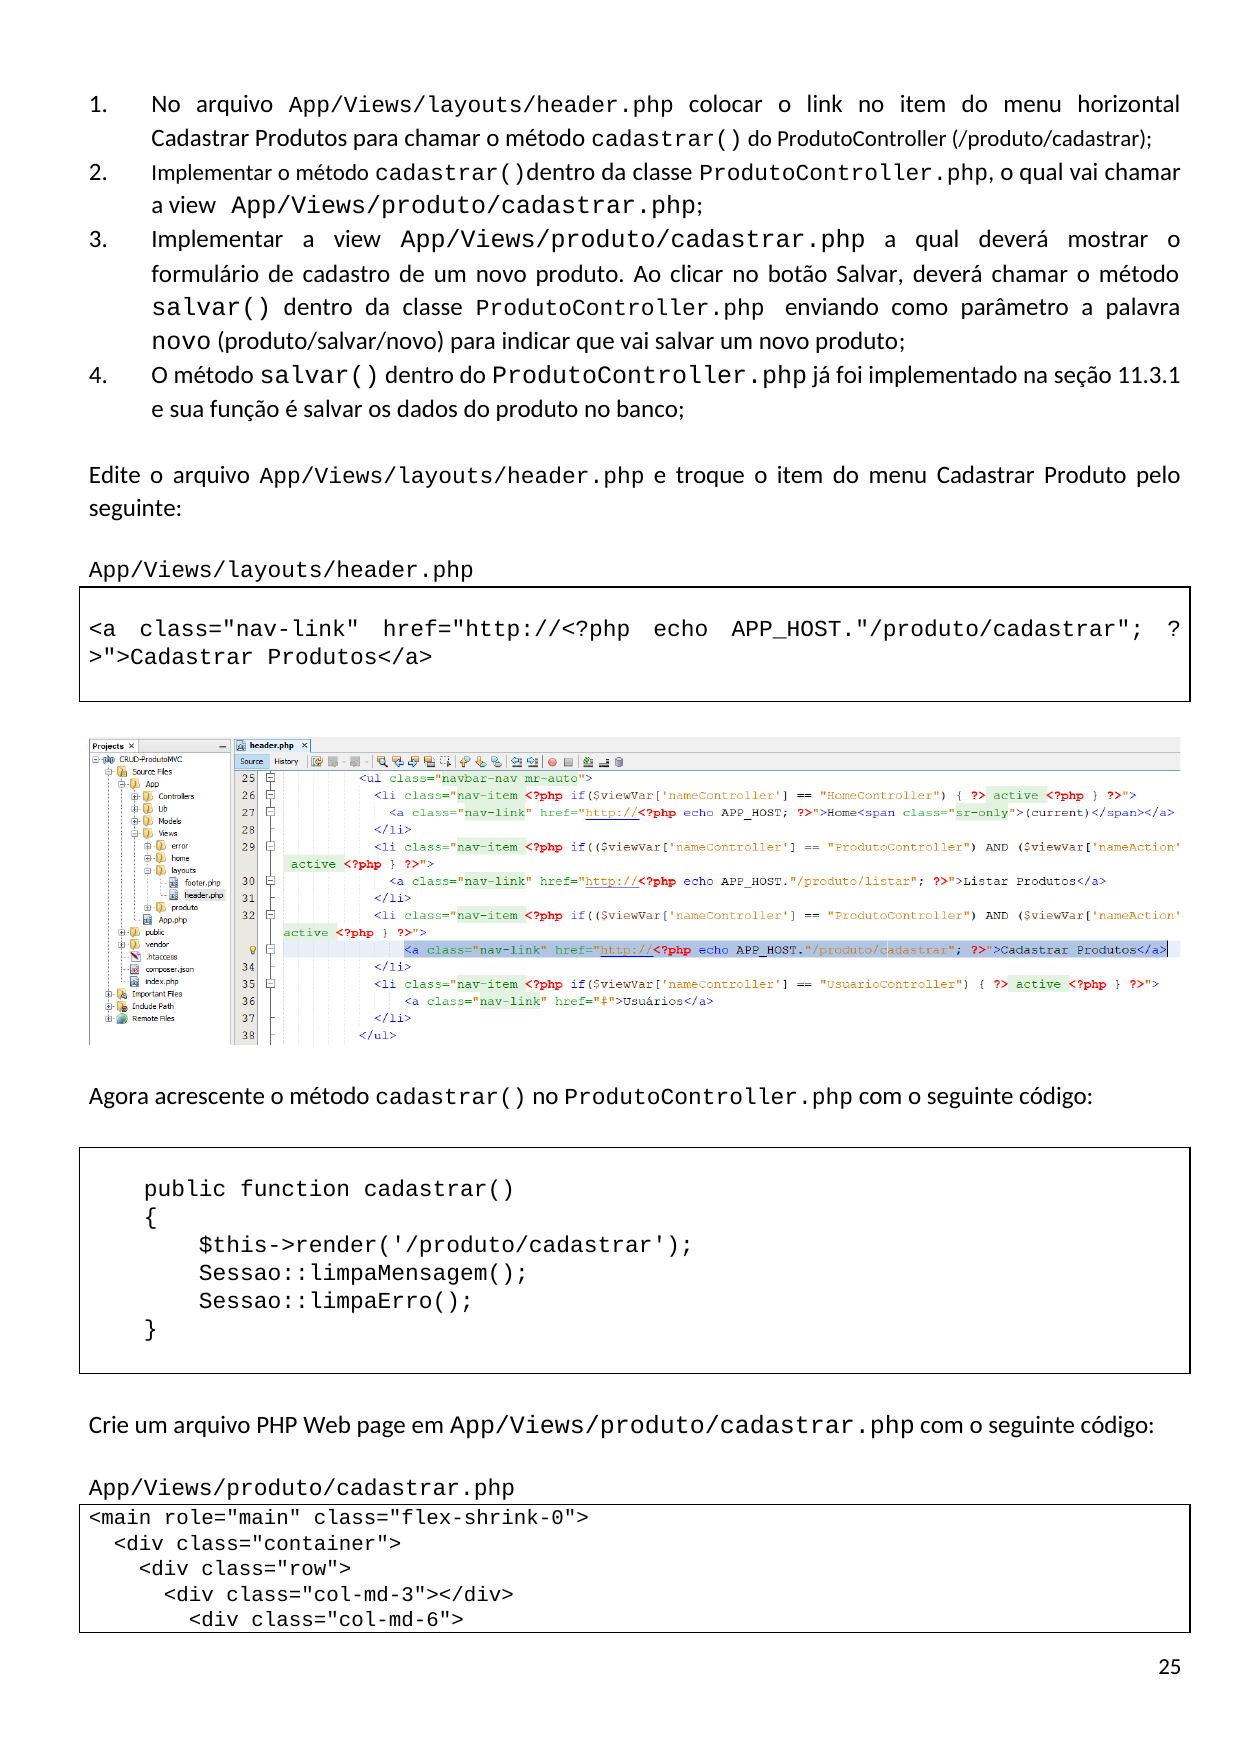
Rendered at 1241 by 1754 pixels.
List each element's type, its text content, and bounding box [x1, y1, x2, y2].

text { [80, 1202, 1189, 1230]
text <div class="row"> [80, 1555, 1189, 1581]
text <div class="col-md-6"> [80, 1606, 1189, 1632]
text <main role="main" class="flex-shrink-0"> [80, 1505, 1189, 1530]
text <a class="nav-link" href="http://<?php echo APP_HOST."/produto/cadastrar"; ?>">Cadastrar Produtos</a> [80, 614, 1189, 671]
list Implementar o método cadastrar()dentro da classe ProdutoController.php, o qual vai chamar a view App/Views/produto/cadastrar.php; [89, 156, 1181, 221]
list O método salvar() dentro do ProdutoController.php já foi implementado na seção 11.3.1 e sua função é salvar os dados do produto no banco; [89, 359, 1181, 424]
picture [88, 737, 1181, 1045]
text $this->render('/produto/cadastrar'); [80, 1230, 1189, 1258]
list Implementar a view App/Views/produto/cadastrar.php a qual deverá mostrar o formulário de cadastro de um novo produto. Ao clicar no botão Salvar, deverá chamar o método salvar() dentro da classe ProdutoController.php enviando como parâmetro a palavra novo (produto/salvar/novo) para indicar que vai salvar um novo produto; [89, 223, 1181, 357]
text Crie um arquivo PHP Web page em App/Views/produto/cadastrar.php com o seguinte código: [89, 1409, 1181, 1441]
list No arquivo App/Views/layouts/header.php colocar o link no item do menu horizontal Cadastrar Produtos para chamar o método cadastrar() do ProdutoController (/produto/cadastrar); [89, 89, 1181, 153]
text public function cadastrar() [80, 1174, 1189, 1202]
text App/Views/produto/cadastrar.php [89, 1476, 1181, 1502]
text } [80, 1314, 1189, 1343]
text <div class="col-md-3"></div> [80, 1581, 1189, 1606]
text App/Views/layouts/header.php [89, 558, 1181, 584]
text Edite o arquivo App/Views/layouts/header.php e troque o item do menu Cadastrar Produto pelo seguinte: [89, 459, 1181, 523]
text <div class="container"> [80, 1530, 1189, 1555]
text Agora acrescente o método cadastrar() no ProdutoController.php com o seguinte código: [89, 1080, 1181, 1111]
text Sessao::limpaMensagem(); [80, 1258, 1189, 1286]
text Sessao::limpaErro(); [80, 1286, 1189, 1314]
